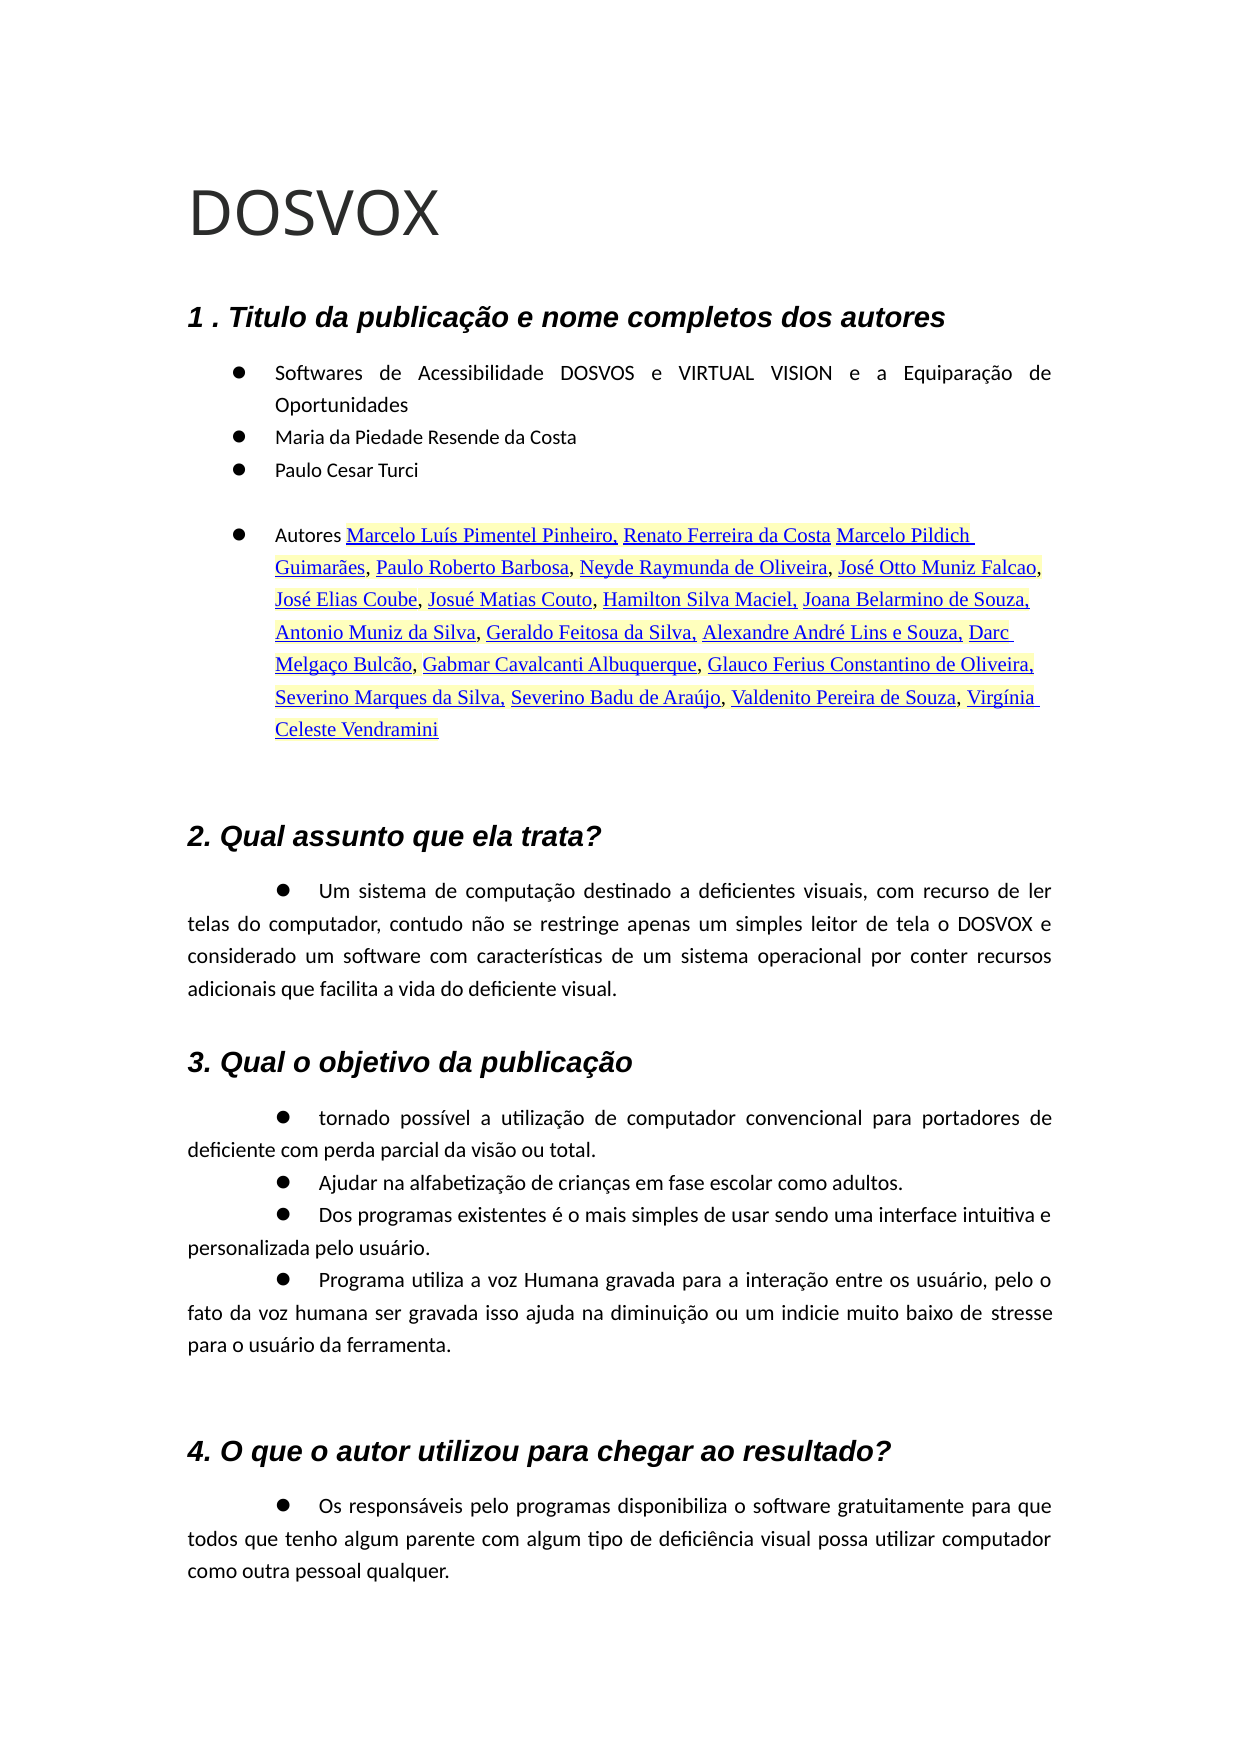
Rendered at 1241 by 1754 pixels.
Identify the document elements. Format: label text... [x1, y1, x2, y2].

subtitle 1 . Titulo da publicação e nome completos dos autores [187, 284, 1053, 349]
list Maria da Piedade Resende da Costa [231, 421, 1053, 453]
list Programa utiliza a voz Humana gravada para a interação entre os usuário, pelo o fato da voz humana ser gravada isso ajuda na diminuição ou um indicie muito baixo de stresse para o usuário da ferramenta. [187, 1263, 1053, 1361]
subtitle Qual o objetivo da publicação [187, 1029, 1053, 1094]
list Ajudar na alfabetização de crianças em fase escolar como adultos. [187, 1166, 1053, 1198]
list Paulo Cesar Turci [231, 453, 1053, 486]
list Softwares de Acessibilidade DOSVOS e VIRTUAL VISION e a Equiparação de Oportunidades [231, 356, 1053, 421]
subtitle 2. Qual assunto que ela trata? [187, 803, 1053, 868]
text DOSVOX [187, 162, 1053, 259]
list tornado possível a utilização de computador convencional para portadores de deficiente com perda parcial da visão ou total. [187, 1101, 1053, 1166]
list Dos programas existentes é o mais simples de usar sendo uma interface intuitiva e personalizada pelo usuário. [187, 1198, 1053, 1263]
list Um sistema de computação destinado a deficientes visuais, com recurso de ler telas do computador, contudo não se restringe apenas um simples leitor de tela o DOSVOX e considerado um software com características de um sistema operacional por conter recursos adicionais que facilita a vida do deficiente visual. [187, 874, 1053, 1004]
subtitle O que o autor utilizou para chegar ao resultado? [187, 1418, 1053, 1483]
list Autores Marcelo Luís Pimentel Pinheiro, Renato Ferreira da Costa Marcelo Pildich Guimarães, Paulo Roberto Barbosa, Neyde Raymunda de Oliveira, José Otto Muniz Falcao, José Elias Coube, Josué Matias Couto, Hamilton Silva Maciel, Joana Belarmino de Souza, Antonio Muniz da Silva, Geraldo Feitosa da Silva, Alexandre André Lins e Souza, Darc Melgaço Bulcão, Gabmar Cavalcanti Albuquerque, Glauco Ferius Constantino de Oliveira, Severino Marques da Silva, Severino Badu de Araújo, Valdenito Pereira de Souza, Virgínia Celeste Vendramini [231, 518, 1053, 746]
